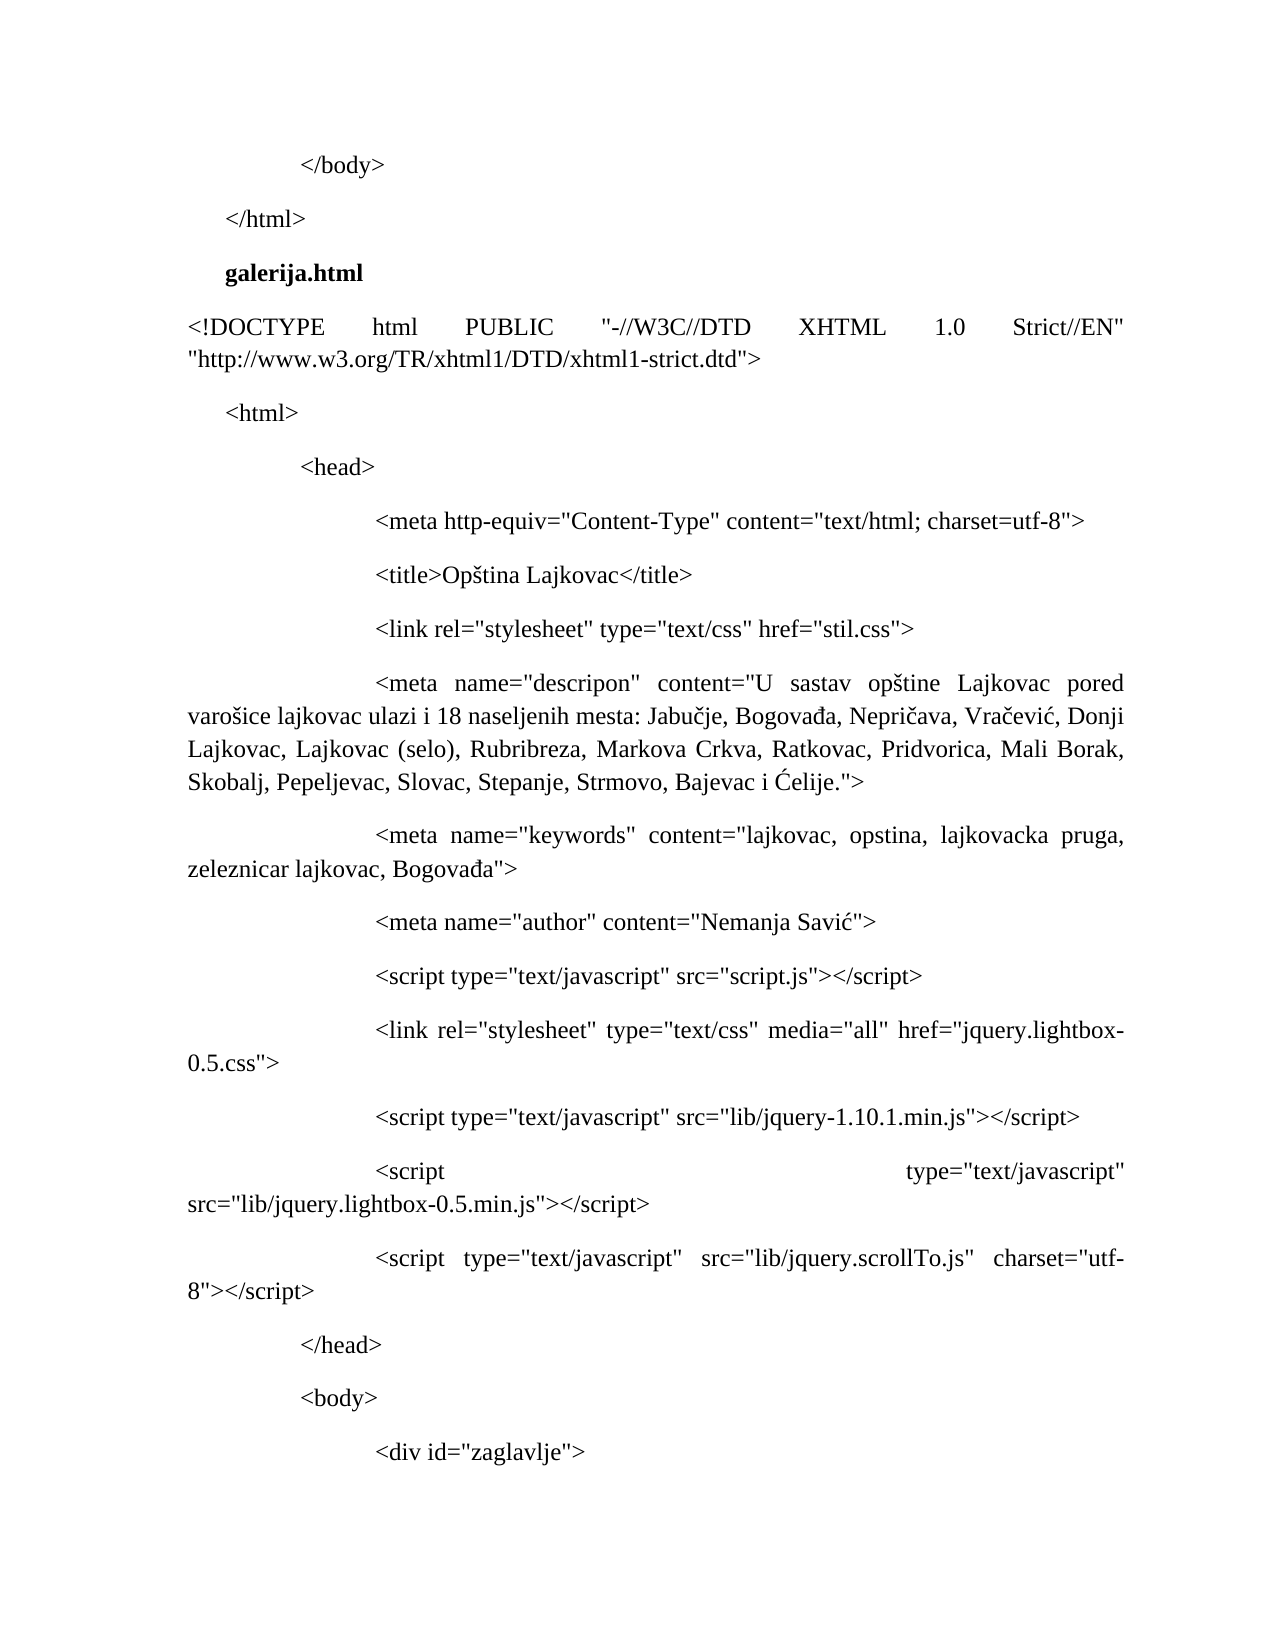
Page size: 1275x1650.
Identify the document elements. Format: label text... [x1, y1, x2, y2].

text <script type="text/javascript" src="lib/jquery.scrollTo.js" charset="utf-8"></script> [187, 1243, 1125, 1304]
text <title>Opština Lajkovac</title> [187, 560, 1125, 589]
text <!DOCTYPE html PUBLIC "-//W3C//DTD XHTML 1.0 Strict//EN" "http://www.w3.org/TR/xhtml1/DTD/xhtml1-strict.dtd"> [187, 312, 1125, 373]
text <script type="text/javascript" src="script.js"></script> [187, 961, 1125, 990]
text </html> [187, 204, 1125, 233]
text </body> [187, 150, 1125, 179]
text <html> [187, 398, 1125, 427]
text <link rel="stylesheet" type="text/css" href="stil.css"> [187, 614, 1125, 643]
text <meta name="descripon" content="U sastav opštine Lajkovac pored varošice lajkovac ulazi i 18 naseljenih mesta: Jabučje, Bogovađa, Nepričava, Vračević, Donji Lajkovac, Lajkovac (selo), Rubribreza, Markova Crkva, Ratkovac, Pridvorica, Mali Borak, Skobalj, Pepeljevac, Slovac, Stepanje, Strmovo, Bajevac i Ćelije."> [187, 668, 1125, 796]
text <body> [187, 1383, 1125, 1412]
text <meta http-equiv="Content-Type" content="text/html; charset=utf-8"> [187, 506, 1125, 535]
text galerija.html [187, 258, 1125, 286]
text <script type="text/javascript" src="lib/jquery.lightbox-0.5.min.js"></script> [187, 1156, 1125, 1218]
text <head> [187, 452, 1125, 481]
text <script type="text/javascript" src="lib/jquery-1.10.1.min.js"></script> [187, 1102, 1125, 1131]
text <link rel="stylesheet" type="text/css" media="all" href="jquery.lightbox-0.5.css"> [187, 1015, 1125, 1077]
text <div id="zaglavlje"> [187, 1437, 1125, 1466]
text <meta name="author" content="Nemanja Savić"> [187, 907, 1125, 936]
text <meta name="keywords" content="lajkovac, opstina, lajkovacka pruga, zeleznicar lajkovac, Bogovađa"> [187, 821, 1125, 882]
text </head> [187, 1330, 1125, 1358]
